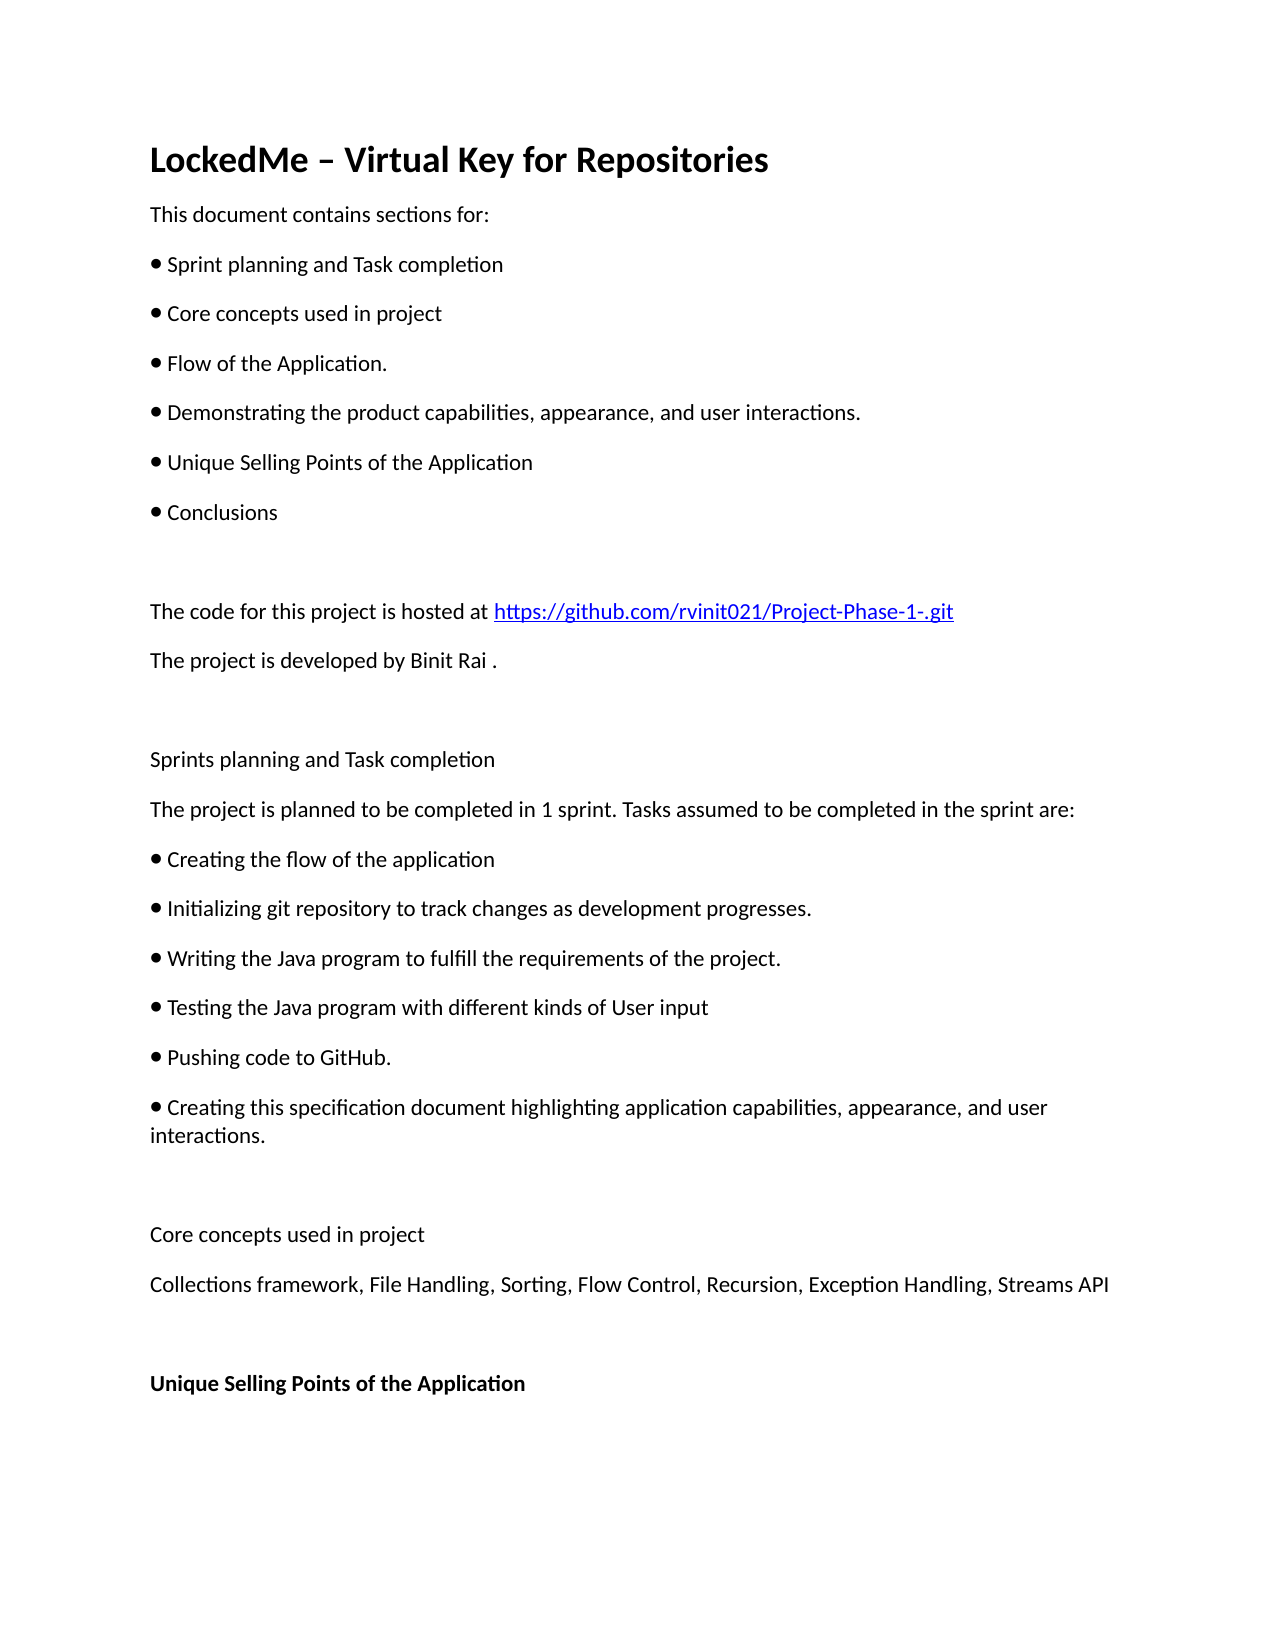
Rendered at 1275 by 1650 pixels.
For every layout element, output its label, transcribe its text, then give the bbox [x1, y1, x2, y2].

text LockedMe – Virtual Key for Repositories [150, 150, 1125, 179]
text ⦁ Unique Selling Points of the Application [150, 447, 1125, 476]
text ⦁ Pushing code to GitHub. [150, 1042, 1125, 1071]
text ⦁ Creating this specification document highlighting application capabilities, appearance, and user interactions. [150, 1092, 1125, 1149]
text Core concepts used in project [150, 1220, 1125, 1249]
text ⦁ Demonstrating the product capabilities, appearance, and user interactions. [150, 398, 1125, 427]
text The project is planned to be completed in 1 sprint. Tasks assumed to be completed in the sprint are: [150, 794, 1125, 823]
text Unique Selling Points of the Application [150, 1369, 1125, 1397]
text Sprints planning and Task completion [150, 745, 1125, 774]
text ⦁ Writing the Java program to fulfill the requirements of the project. [150, 943, 1125, 972]
text ⦁ Testing the Java program with different kinds of User input [150, 993, 1125, 1022]
text ⦁ Sprint planning and Task completion [150, 249, 1125, 278]
text ⦁ Conclusions [150, 497, 1125, 526]
text ⦁ Flow of the Application. [150, 348, 1125, 377]
text This document contains sections for: [150, 199, 1125, 228]
text ⦁ Initializing git repository to track changes as development progresses. [150, 894, 1125, 922]
text The code for this project is hosted at https://github.com/rvinit021/Project-Phase-1-.git [150, 596, 1125, 625]
text Collections framework, File Handling, Sorting, Flow Control, Recursion, Exception Handling, Streams API [150, 1269, 1125, 1298]
text ⦁ Creating the flow of the application [150, 844, 1125, 873]
text The project is developed by Binit Rai . [150, 646, 1125, 674]
text ⦁ Core concepts used in project [150, 299, 1125, 327]
